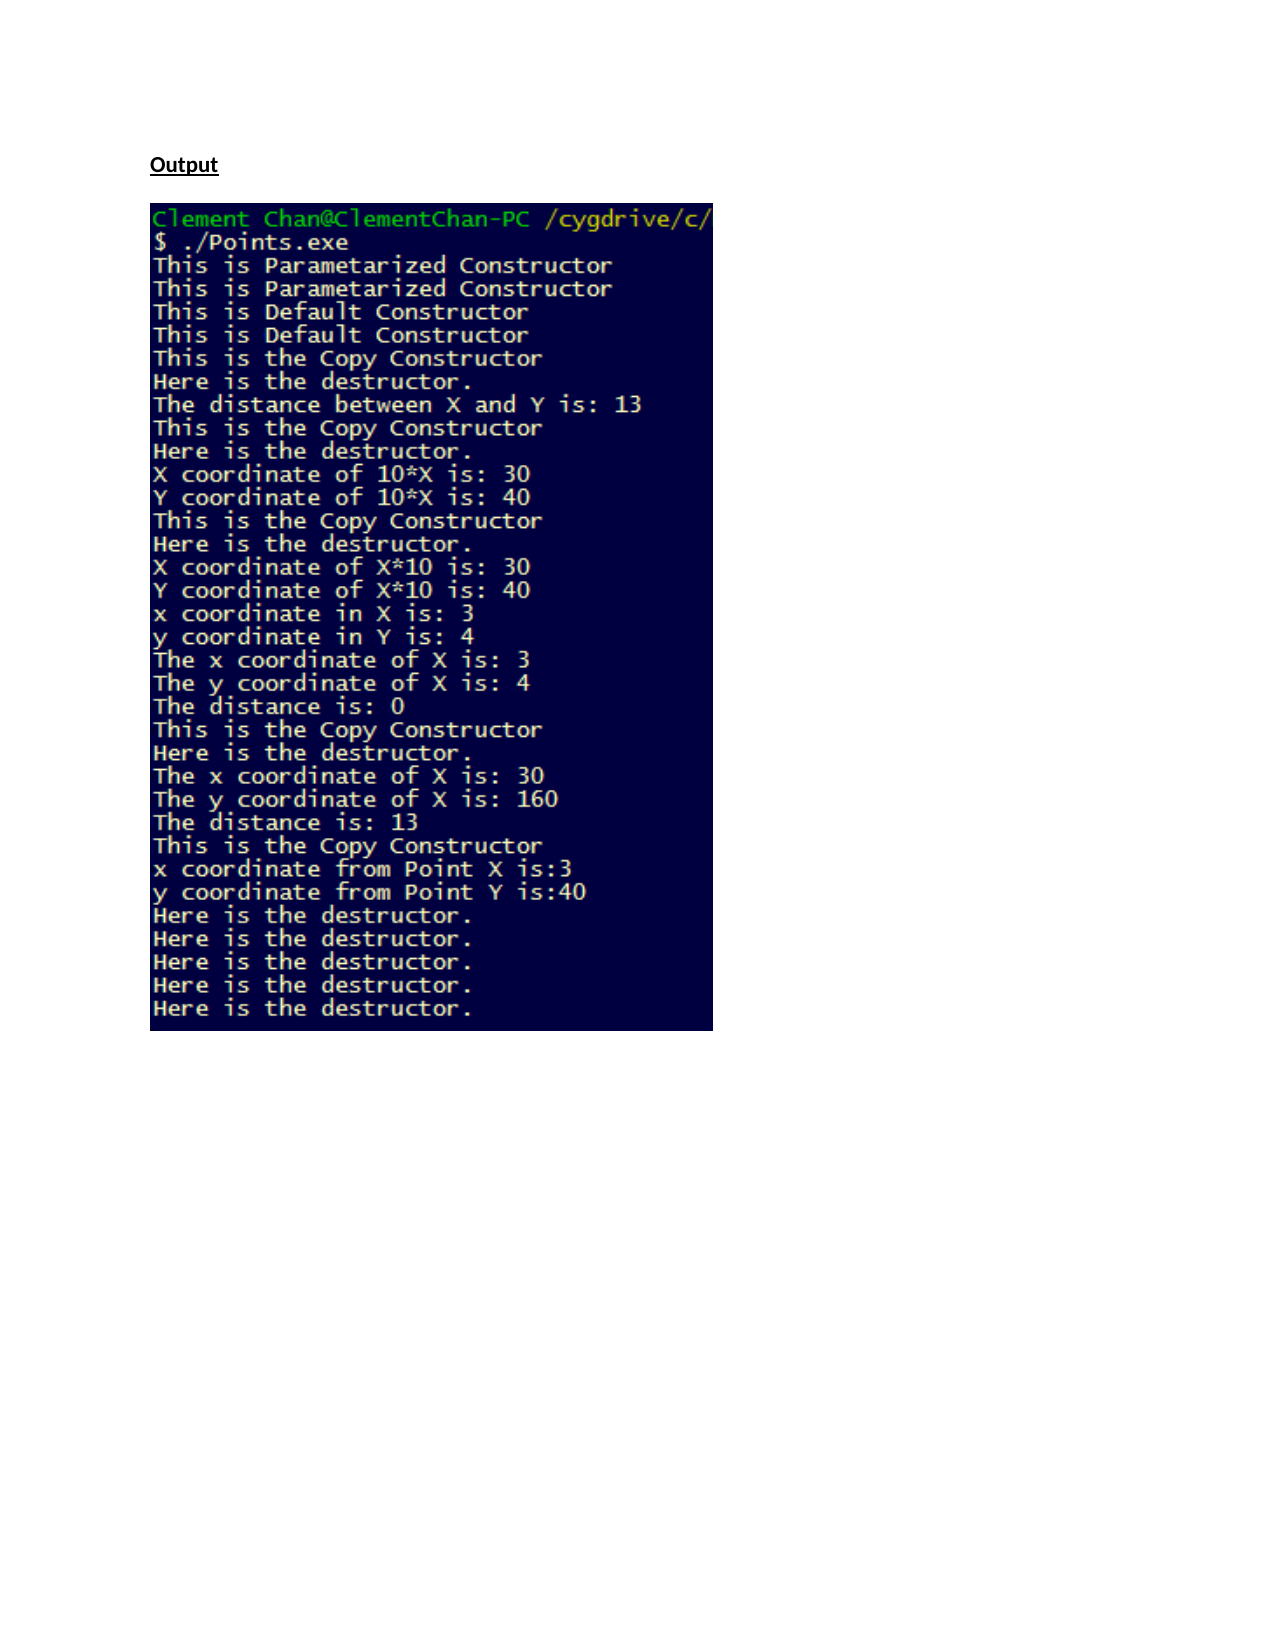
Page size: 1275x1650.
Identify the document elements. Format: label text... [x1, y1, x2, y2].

text Output [150, 150, 1125, 178]
picture [150, 203, 713, 1031]
